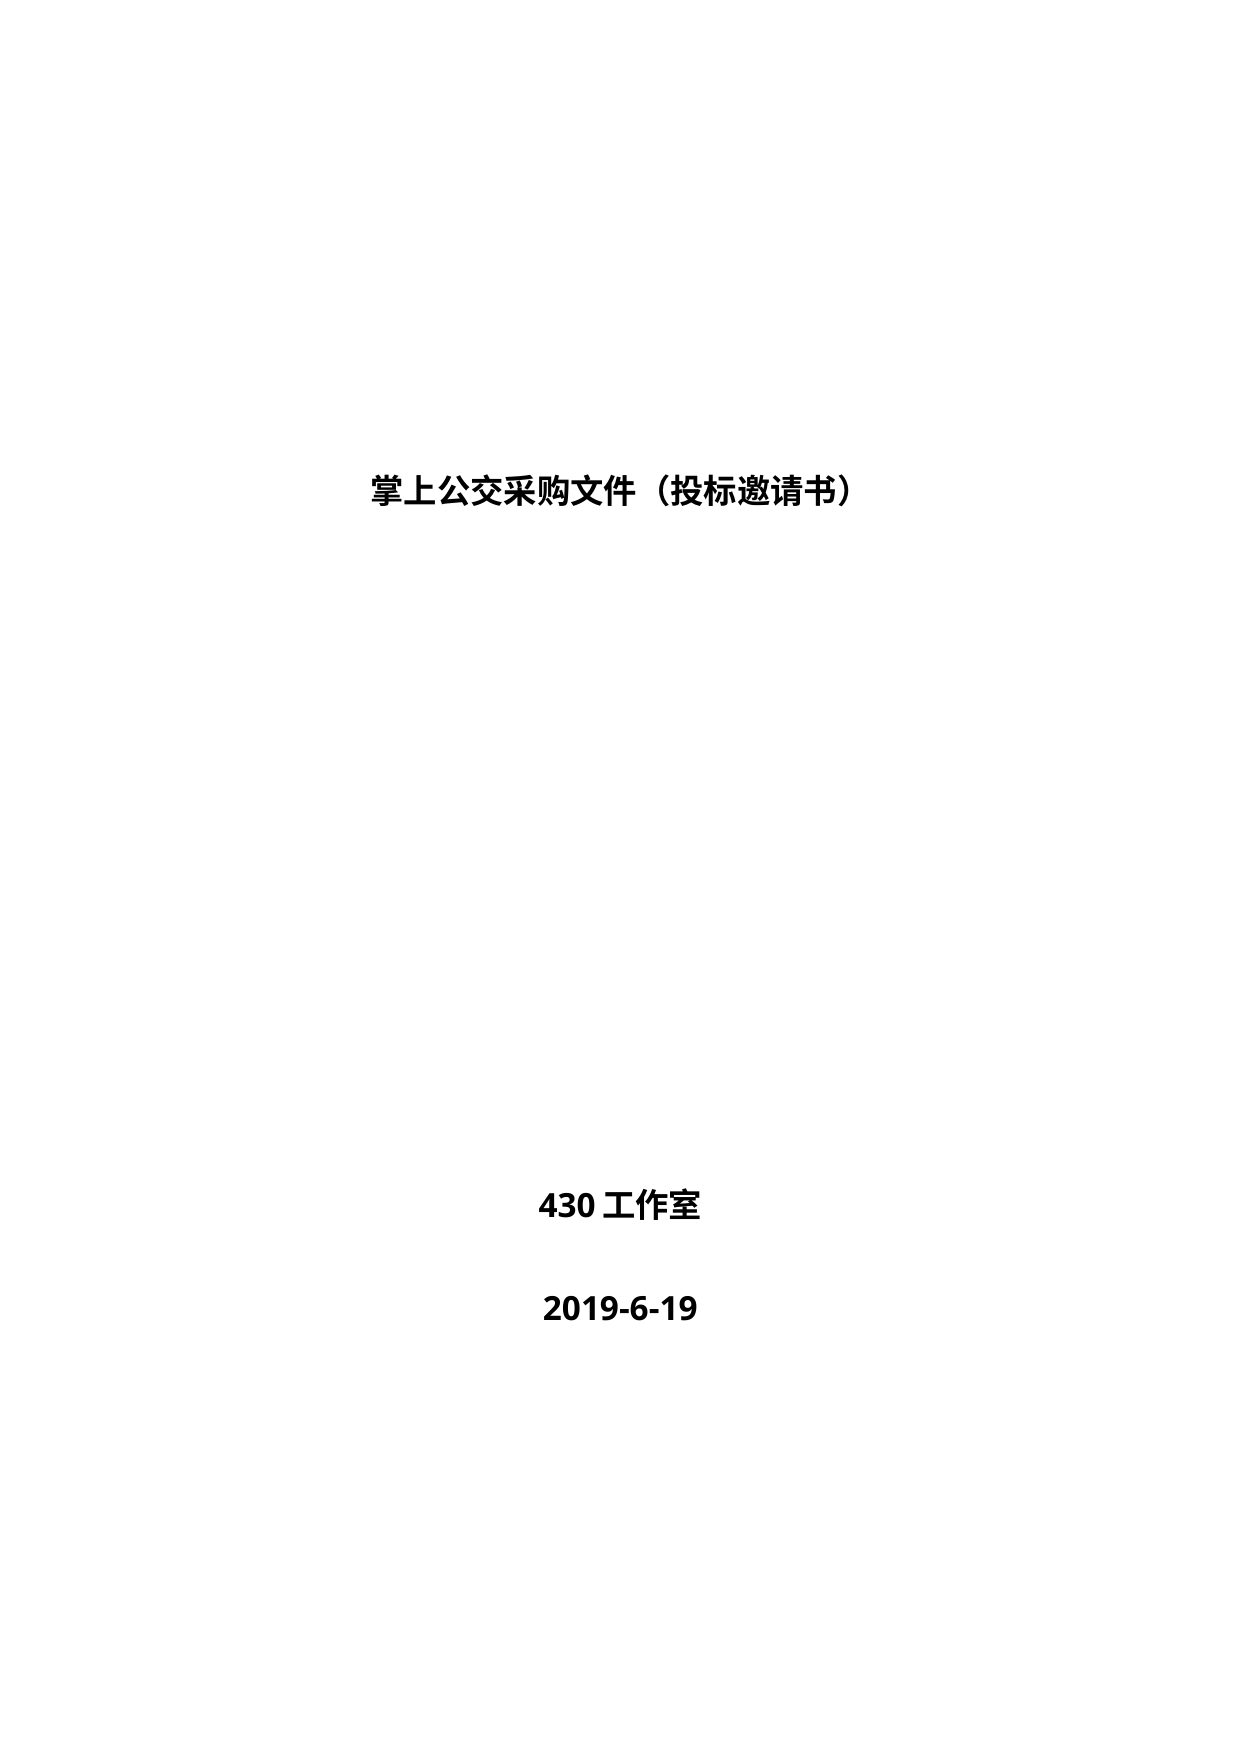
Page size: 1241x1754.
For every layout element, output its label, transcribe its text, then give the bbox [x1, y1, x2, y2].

subtitle 430工作室 [187, 1171, 1053, 1236]
subtitle 2019-6-19 [187, 1275, 1053, 1340]
title 掌上公交采购文件（投标邀请书） [187, 457, 1053, 522]
